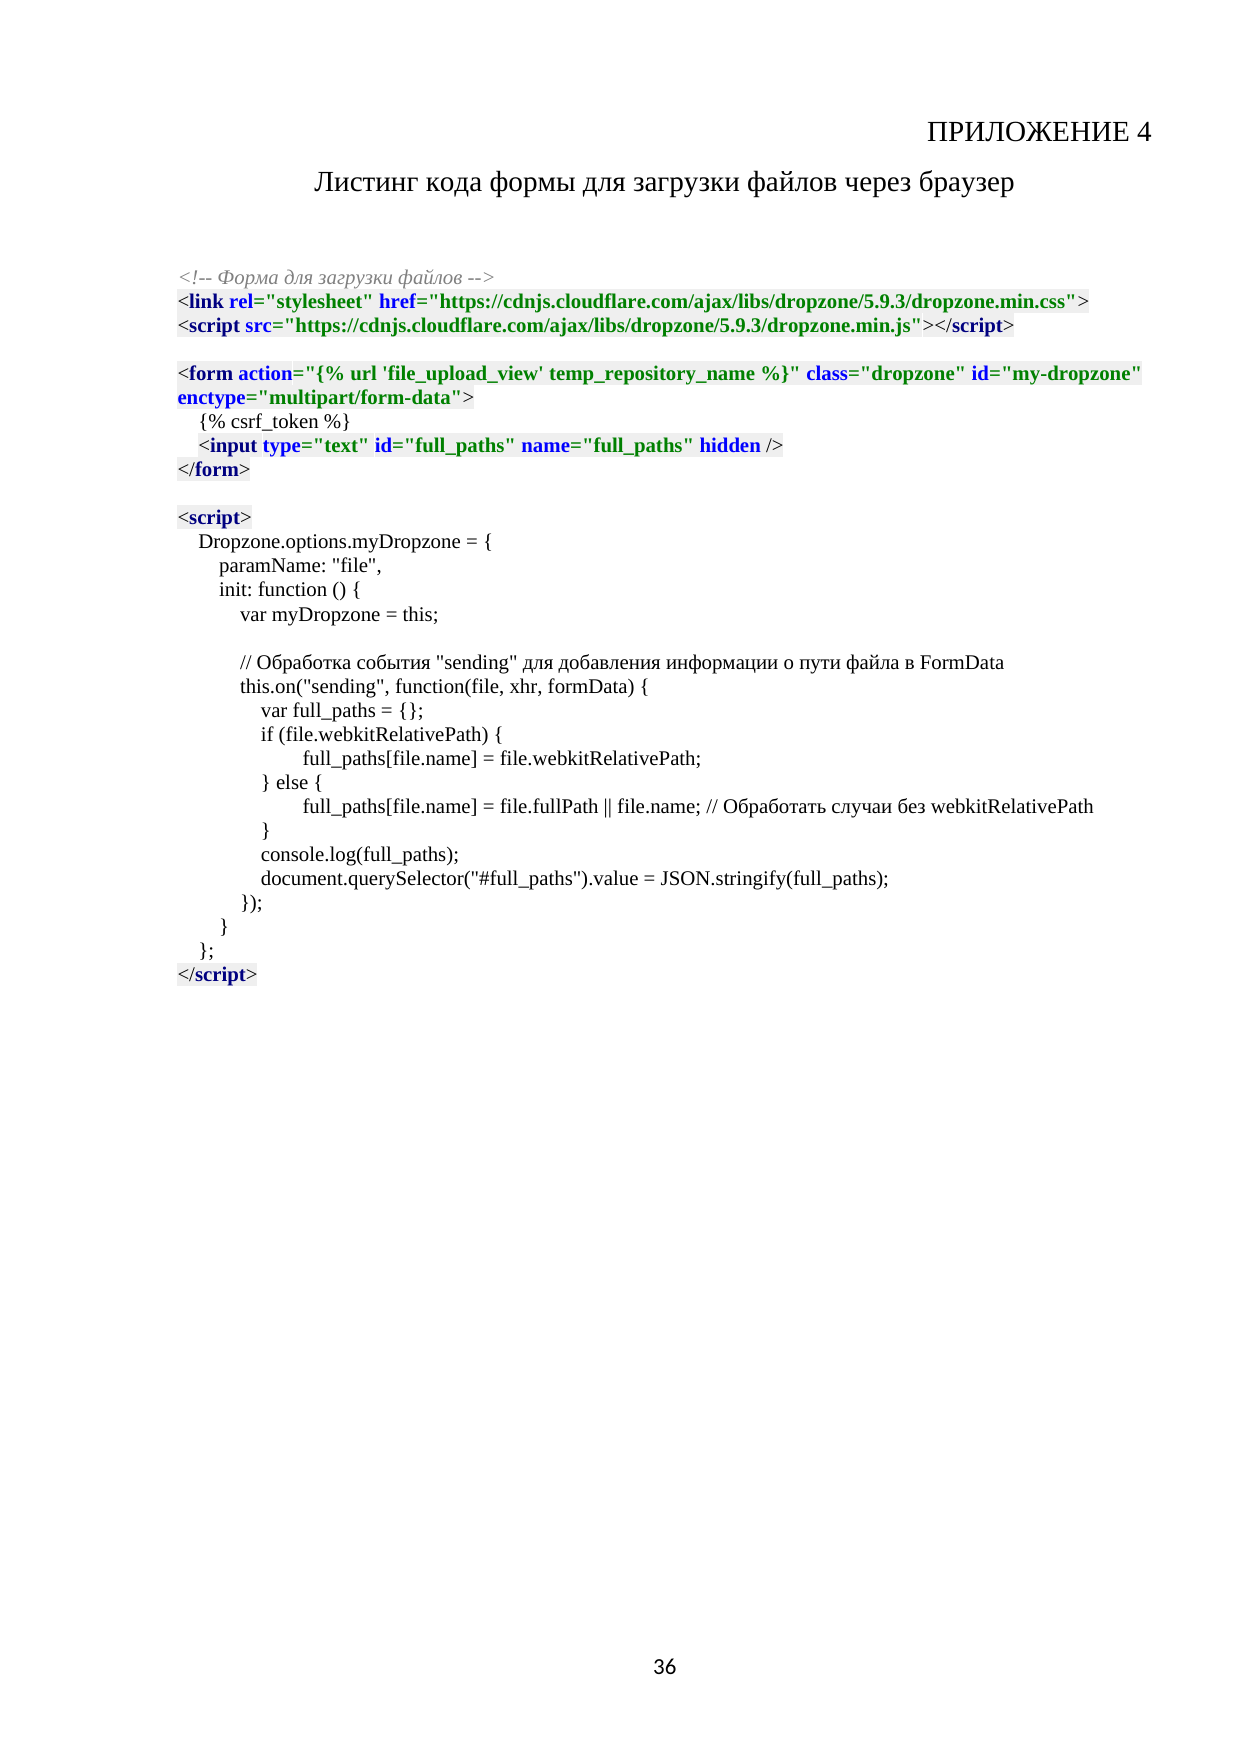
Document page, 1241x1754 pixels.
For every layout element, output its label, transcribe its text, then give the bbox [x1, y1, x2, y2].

text Листинг кода формы для загрузки файлов через браузер [177, 164, 1152, 197]
text ПРИЛОЖЕНИЕ 4 [177, 114, 1152, 147]
text <!-- Форма для загрузки файлов --> <link rel="stylesheet" href="https://cdnjs.cloudflare.com/ajax/libs/dropzone/5.9.3/dropzone.min.css"> <script src="https://cdnjs.cloudflare.com/ajax/libs/dropzone/5.9.3/dropzone.min.js"></script> <form action="{% url 'file_upload_view' temp_repository_name %}" class="dropzone" id="my-dropzone" enctype="multipart/form-data"> {% csrf_token %} <input type="text" id="full_paths" name="full_paths" hidden /> </form> <script> Dropzone.options.myDropzone = { paramName: "file", init: function () { var myDropzone = this; // Обработка события "sending" для добавления информации о пути файла в FormData this.on("sending", function(file, xhr, formData) { var full_paths = {}; if (file.webkitRelativePath) { full_paths[file.name] = file.webkitRelativePath; } else { full_paths[file.name] = file.fullPath || file.name; // Обработать случаи без webkitRelativePath } console.log(full_paths); document.querySelector("#full_paths").value = JSON.stringify(full_paths); }); } }; </script> [177, 264, 1152, 986]
